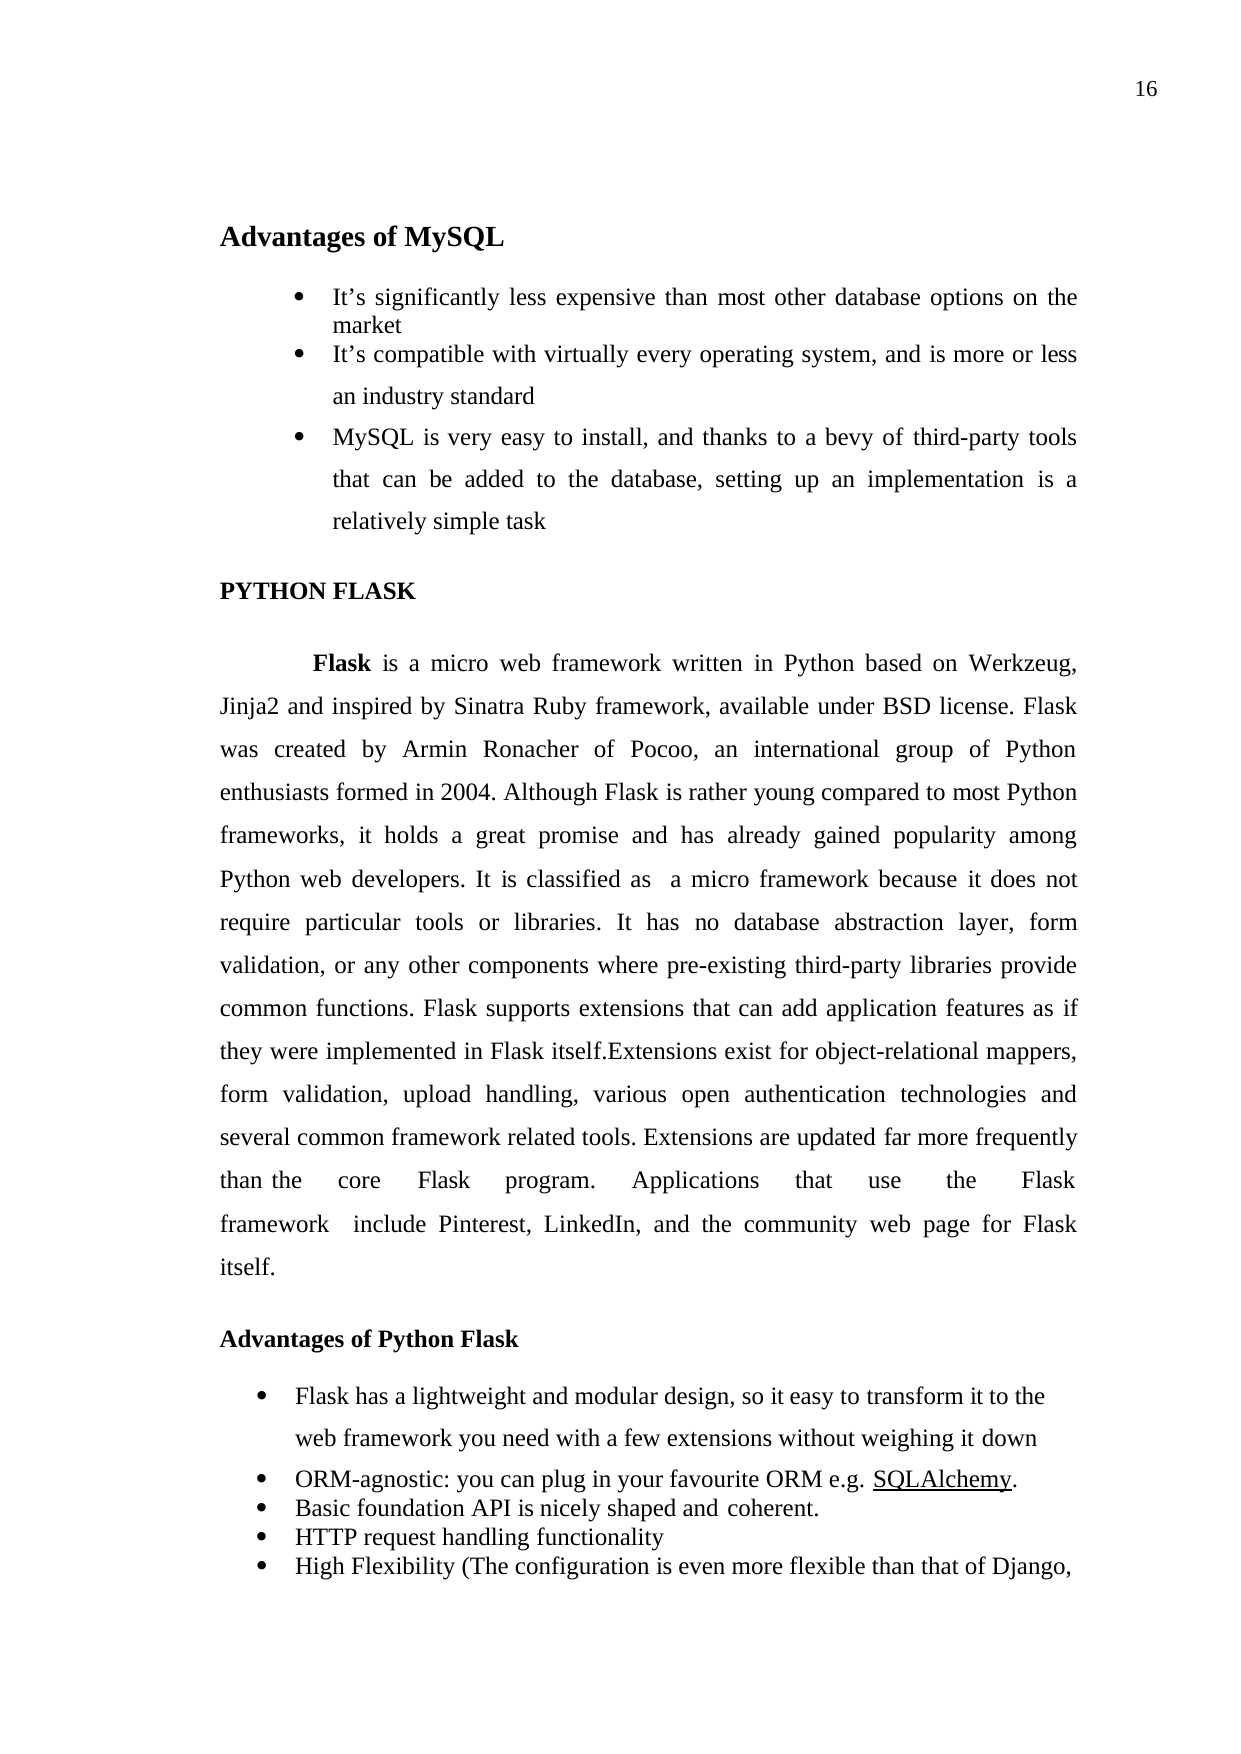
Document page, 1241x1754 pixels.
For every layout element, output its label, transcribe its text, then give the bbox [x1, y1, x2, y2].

list It’s compatible with virtually every operating system, and is more or less an industry standard [295, 339, 1077, 409]
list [257, 1551, 1075, 1579]
subtitle PYTHON FLASK [219, 576, 1122, 605]
list Flask has a lightweight and modular design, so it easy to transform it to the web framework you need with a few extensions without weighing it down [257, 1381, 1078, 1452]
subtitle Advantages of Python Flask [207, 1324, 1122, 1352]
list MySQL is very easy to install, and thanks to a bevy of third-party tools that can be added to the database, setting up an implementation is a relatively simple task [295, 422, 1077, 534]
list HTTP request handling functionality [257, 1522, 1122, 1551]
list ORM-agnostic: you can plug in your favourite ORM e.g. SQLAlchemy. [257, 1464, 1122, 1493]
list Basic foundation API is nicely shaped and coherent. [257, 1493, 1122, 1522]
text Flask is a micro web framework written in Python based on Werkzeug, Jinja2 and inspired by Sinatra Ruby framework, available under BSD license. Flask was created by Armin Ronacher of Pocoo, an international group of Python enthusiasts formed in 2004. Although Flask is rather young compared to most Python frameworks, it holds a great promise and has already gained popularity among Python web developers. It is classified as a micro framework because it does not require particular tools or libraries. It has no database abstraction layer, form validation, or any other components where pre-existing third-party libraries provide common functions. Flask supports extensions that can add application features as if they were implemented in Flask itself.Extensions exist for object-relational mappers, form validation, upload handling, various open authentication technologies and several common framework related tools. Extensions are updated far more frequently than the core Flask program. Applications that use the Flask framework include Pinterest, LinkedIn, and the community web page for Flask itself. [219, 648, 1078, 1281]
subtitle Advantages of MySQL [219, 219, 1122, 253]
list It’s significantly less expensive than most other database options on the market [294, 282, 1078, 339]
